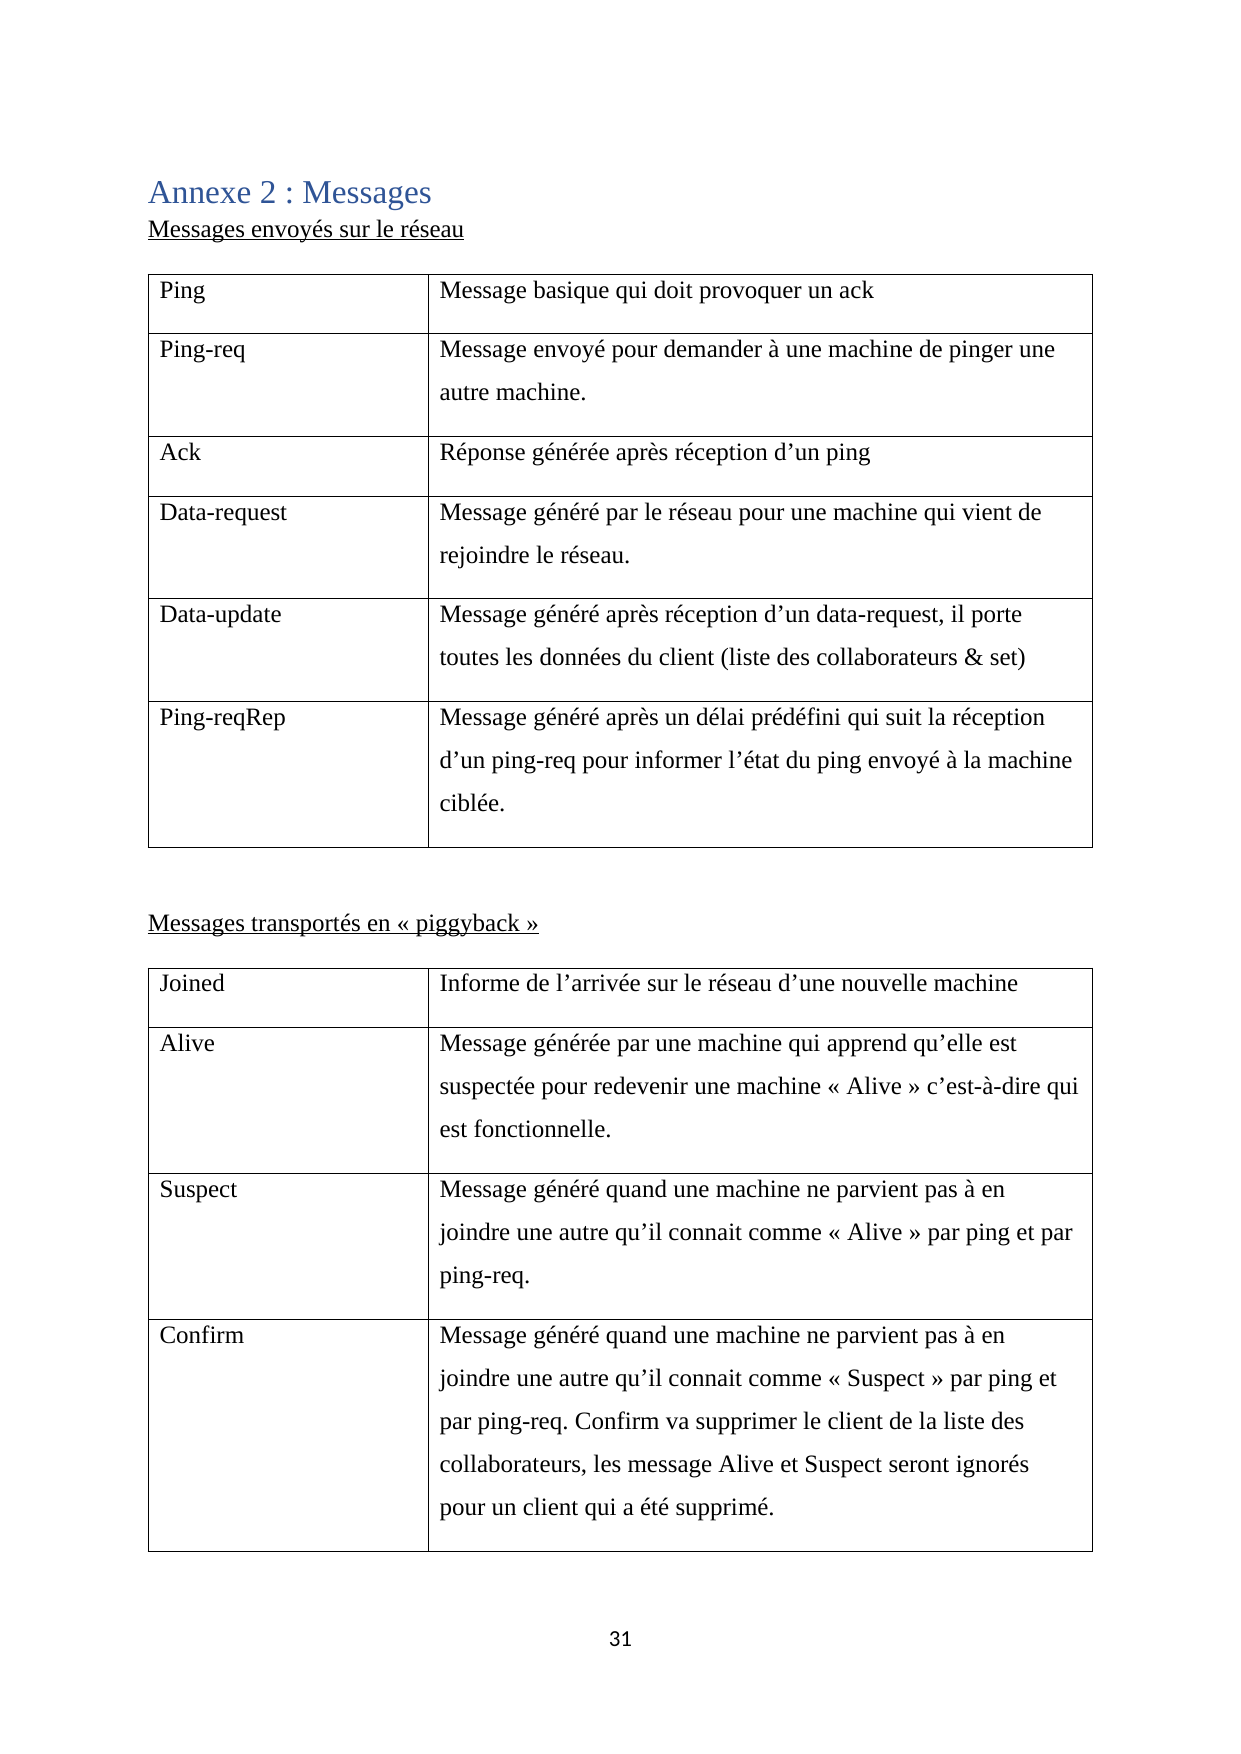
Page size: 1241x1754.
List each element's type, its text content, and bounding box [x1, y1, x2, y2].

table_cell Suspect [149, 1174, 428, 1319]
table_header Ping [149, 275, 428, 333]
table_cell Data-update [149, 599, 428, 701]
table_cell Message généré après un délai prédéfini qui suit la réception d’un ping-req pour informer l’état du ping envoyé à la machine ciblée. [429, 702, 1092, 847]
table_cell Alive [149, 1028, 428, 1173]
table_cell Message généré après réception d’un data-request, il porte toutes les données du client (liste des collaborateurs & set) [429, 599, 1092, 701]
text Messages transportés en « piggyback » [148, 908, 1093, 936]
table_cell Message envoyé pour demander à une machine de pinger une autre machine. [429, 334, 1092, 436]
table_cell Message générée par une machine qui apprend qu’elle est suspectée pour redevenir une machine « Alive » c’est-à-dire qui est fonctionnelle. [429, 1028, 1092, 1173]
table_cell Data-request [149, 497, 428, 598]
table_cell Confirm [149, 1320, 428, 1551]
table_cell Ack [149, 437, 428, 496]
table_cell Réponse générée après réception d’un ping [429, 437, 1092, 496]
table_cell Message généré quand une machine ne parvient pas à en joindre une autre qu’il connait comme « Alive » par ping et par ping-req. [429, 1174, 1092, 1319]
table_cell Ping-req [149, 334, 428, 436]
table_cell Message généré quand une machine ne parvient pas à en joindre une autre qu’il connait comme « Suspect » par ping et par ping-req. Confirm va supprimer le client de la liste des collaborateurs, les message Alive et Suspect seront ignorés pour un client qui a été supprimé. [429, 1320, 1092, 1551]
table_header Message basique qui doit provoquer un ack [429, 275, 1092, 333]
text Messages envoyés sur le réseau [148, 214, 1093, 243]
table_header Informe de l’arrivée sur le réseau d’une nouvelle machine [429, 969, 1092, 1027]
table_cell Ping-reqRep [149, 702, 428, 847]
table_header Joined [149, 969, 428, 1027]
table_cell Message généré par le réseau pour une machine qui vient de rejoindre le réseau. [429, 497, 1092, 598]
subtitle Annexe 2 : Messages [148, 173, 1093, 211]
